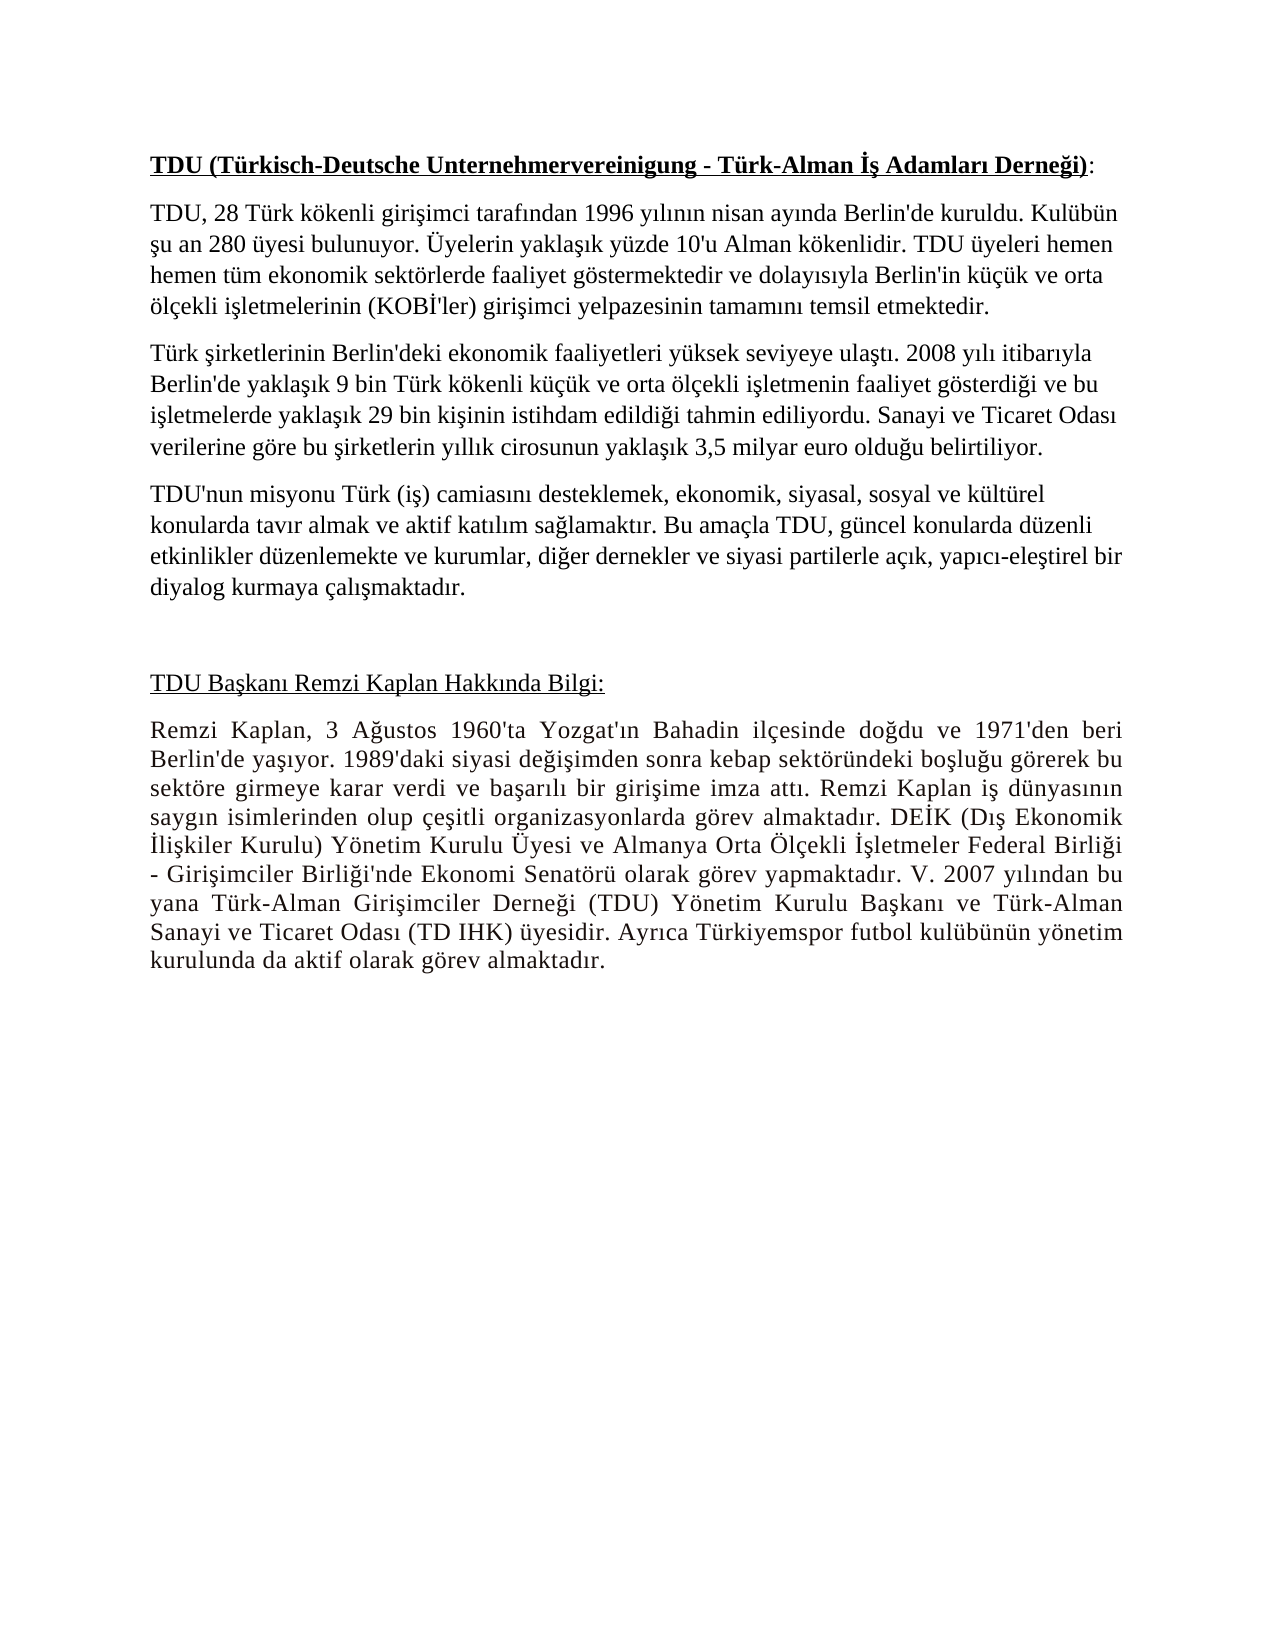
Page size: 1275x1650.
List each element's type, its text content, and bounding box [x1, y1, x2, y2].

text TDU, 28 Türk kökenli girişimci tarafından 1996 yılının nisan ayında Berlin'de kuruldu. Kulübün şu an 280 üyesi bulunuyor. Üyelerin yaklaşık yüzde 10'u Alman kökenlidir. TDU üyeleri hemen hemen tüm ekonomik sektörlerde faaliyet göstermektedir ve dolayısıyla Berlin'in küçük ve orta ölçekli işletmelerinin (KOBİ'ler) girişimci yelpazesinin tamamını temsil etmektedir. [150, 198, 1125, 319]
text Türk şirketlerinin Berlin'deki ekonomik faaliyetleri yüksek seviyeye ulaştı. 2008 yılı itibarıyla Berlin'de yaklaşık 9 bin Türk kökenli küçük ve orta ölçekli işletmenin faaliyet gösterdiği ve bu işletmelerde yaklaşık 29 bin kişinin istihdam edildiği tahmin ediliyordu. Sanayi ve Ticaret Odası verilerine göre bu şirketlerin yıllık cirosunun yaklaşık 3,5 milyar euro olduğu belirtiliyor. [150, 338, 1125, 460]
text TDU Başkanı Remzi Kaplan Hakkında Bilgi: [150, 668, 1125, 697]
text Remzi Kaplan, 3 Ağustos 1960'ta Yozgat'ın Bahadin ilçesinde doğdu ve 1971'den beri Berlin'de yaşıyor. 1989'daki siyasi değişimden sonra kebap sektöründeki boşluğu görerek bu sektöre girmeye karar verdi ve başarılı bir girişime imza attı. Remzi Kaplan iş dünyasının saygın isimlerinden olup çeşitli organizasyonlarda görev almaktadır. DEİK (Dış Ekonomik İlişkiler Kurulu) Yönetim Kurulu Üyesi ve Almanya Orta Ölçekli İşletmeler Federal Birliği - Girişimciler Birliği'nde Ekonomi Senatörü olarak görev yapmaktadır. V. 2007 yılından bu yana Türk-Alman Girişimciler Derneği (TDU) Yönetim Kurulu Başkanı ve Türk-Alman Sanayi ve Ticaret Odası (TD IHK) üyesidir. Ayrıca Türkiyemspor futbol kulübünün yönetim kurulunda da aktif olarak görev almaktadır. [150, 716, 1125, 974]
text TDU'nun misyonu Türk (iş) camiasını desteklemek, ekonomik, siyasal, sosyal ve kültürel konularda tavır almak ve aktif katılım sağlamaktır. Bu amaçla TDU, güncel konularda düzenli etkinlikler düzenlemekte ve kurumlar, diğer dernekler ve siyasi partilerle açık, yapıcı-eleştirel bir diyalog kurmaya çalışmaktadır. [150, 479, 1125, 601]
text TDU (Türkisch-Deutsche Unternehmervereinigung - Türk-Alman İş Adamları Derneği): [150, 150, 1125, 179]
